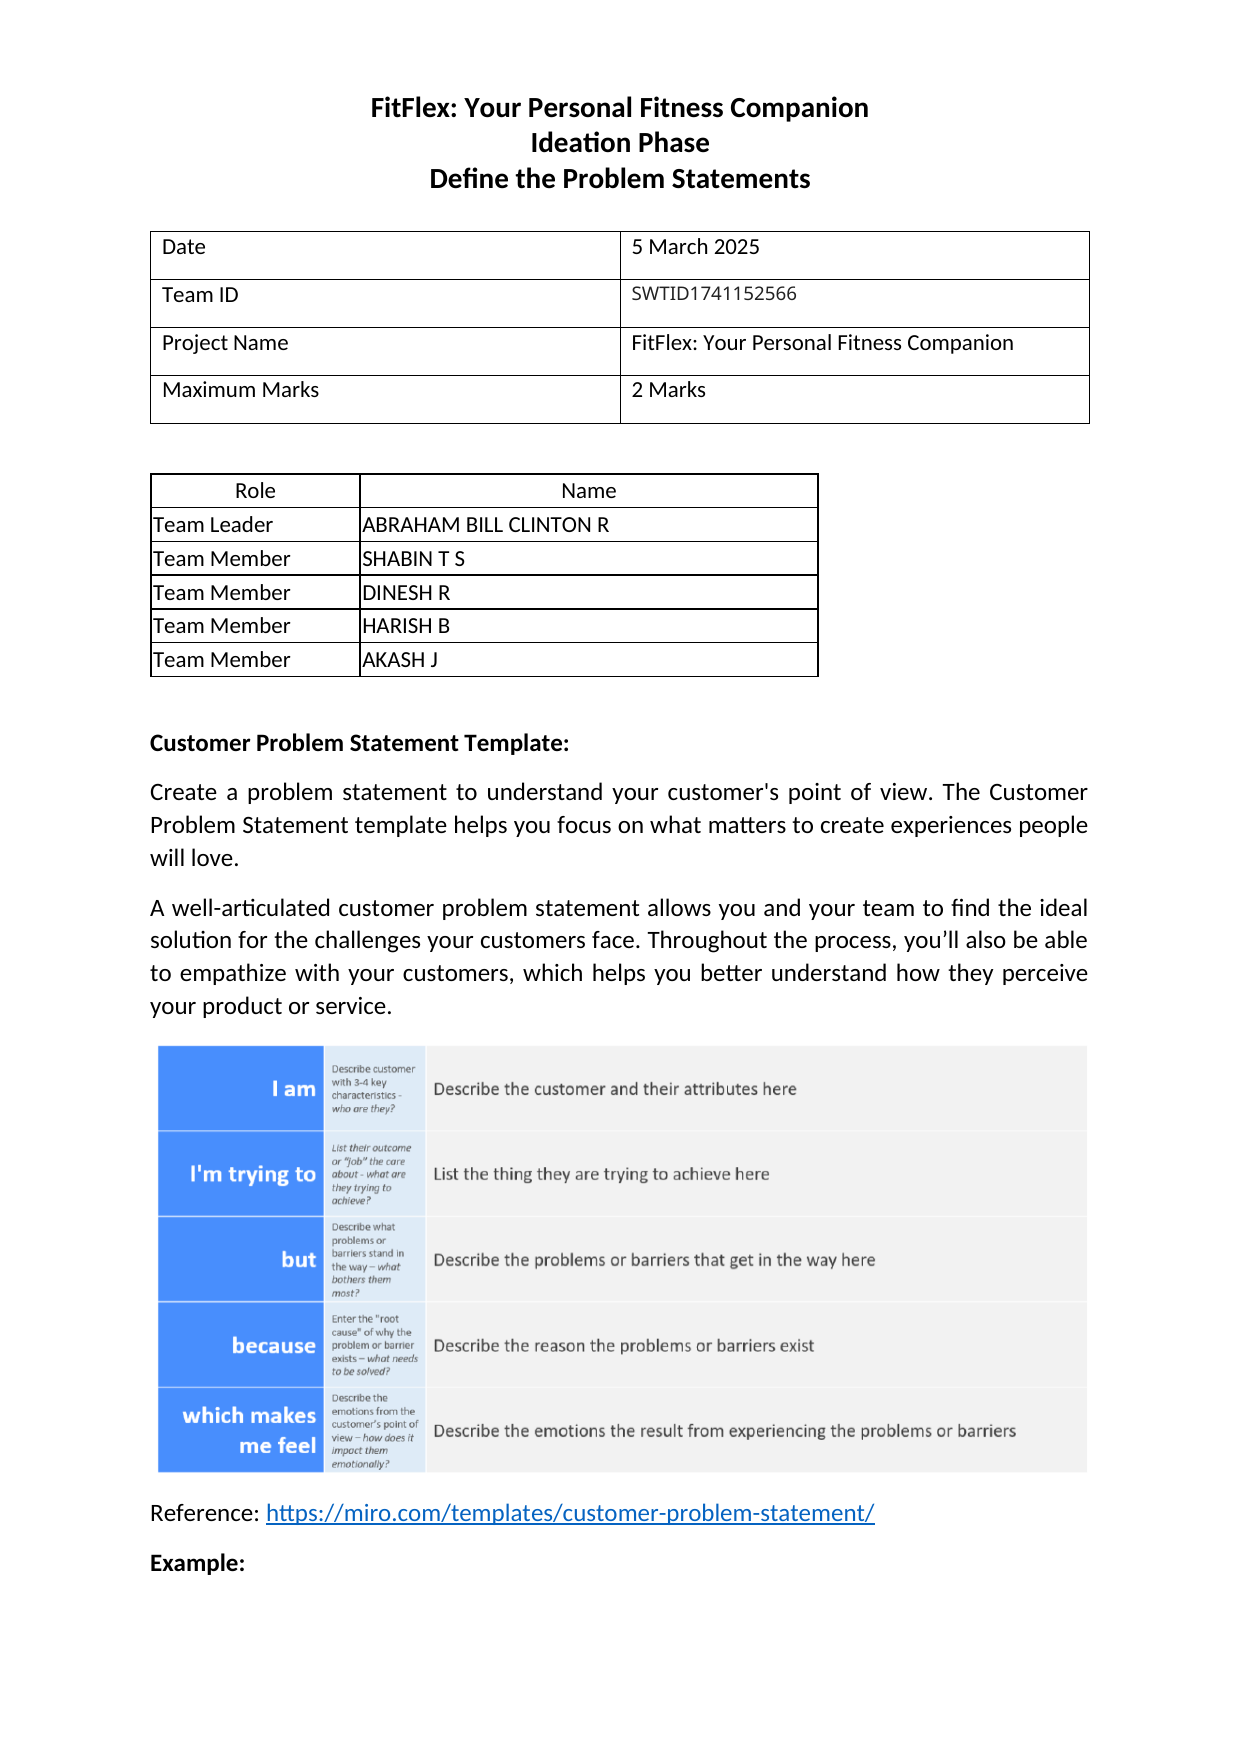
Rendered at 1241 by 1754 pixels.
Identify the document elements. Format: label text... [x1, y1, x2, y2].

table_cell HARISH B [361, 610, 817, 642]
text Ideation Phase [150, 124, 1090, 160]
text Example: [150, 1547, 1090, 1577]
table_cell Team Leader [152, 508, 359, 541]
text Customer Problem Statement Template: [150, 727, 1090, 757]
table_cell Team Member [152, 610, 359, 642]
picture [150, 1040, 1091, 1479]
table_cell SHABIN T S [361, 542, 817, 574]
text Define the Problem Statements [150, 160, 1090, 196]
text Reference: https://miro.com/templates/customer-problem-statement/ [150, 1497, 1090, 1528]
text A well-articulated customer problem statement allows you and your team to find the ideal solution for the challenges your customers face. Throughout the process, you’ll also be able to empathize with your customers, which helps you better understand how they perceive your product or service. [150, 892, 1090, 1021]
table_cell Maximum Marks [151, 376, 620, 422]
table_cell ABRAHAM BILL CLINTON R [361, 508, 817, 541]
table_cell Team Member [152, 542, 359, 574]
table_cell Team Member [152, 643, 359, 676]
text Create a problem statement to understand your customer's point of view. The Customer Problem Statement template helps you focus on what matters to create experiences people will love. [150, 776, 1090, 873]
table_cell FitFlex: Your Personal Fitness Companion [621, 328, 1089, 374]
table_cell Project Name [151, 328, 620, 374]
text FitFlex: Your Personal Fitness Companion [150, 89, 1090, 124]
table_header Name [361, 475, 817, 507]
table_cell DINESH R [361, 576, 817, 608]
table_header Role [152, 475, 359, 507]
table_cell SWTID1741152566 [621, 280, 1089, 327]
table_cell Team Member [152, 576, 359, 608]
table_header 5 March 2025 [621, 232, 1089, 279]
table_cell AKASH J [361, 643, 817, 676]
table_cell Team ID [151, 280, 620, 327]
table_header Date [151, 232, 620, 279]
table_cell 2 Marks [621, 376, 1089, 422]
